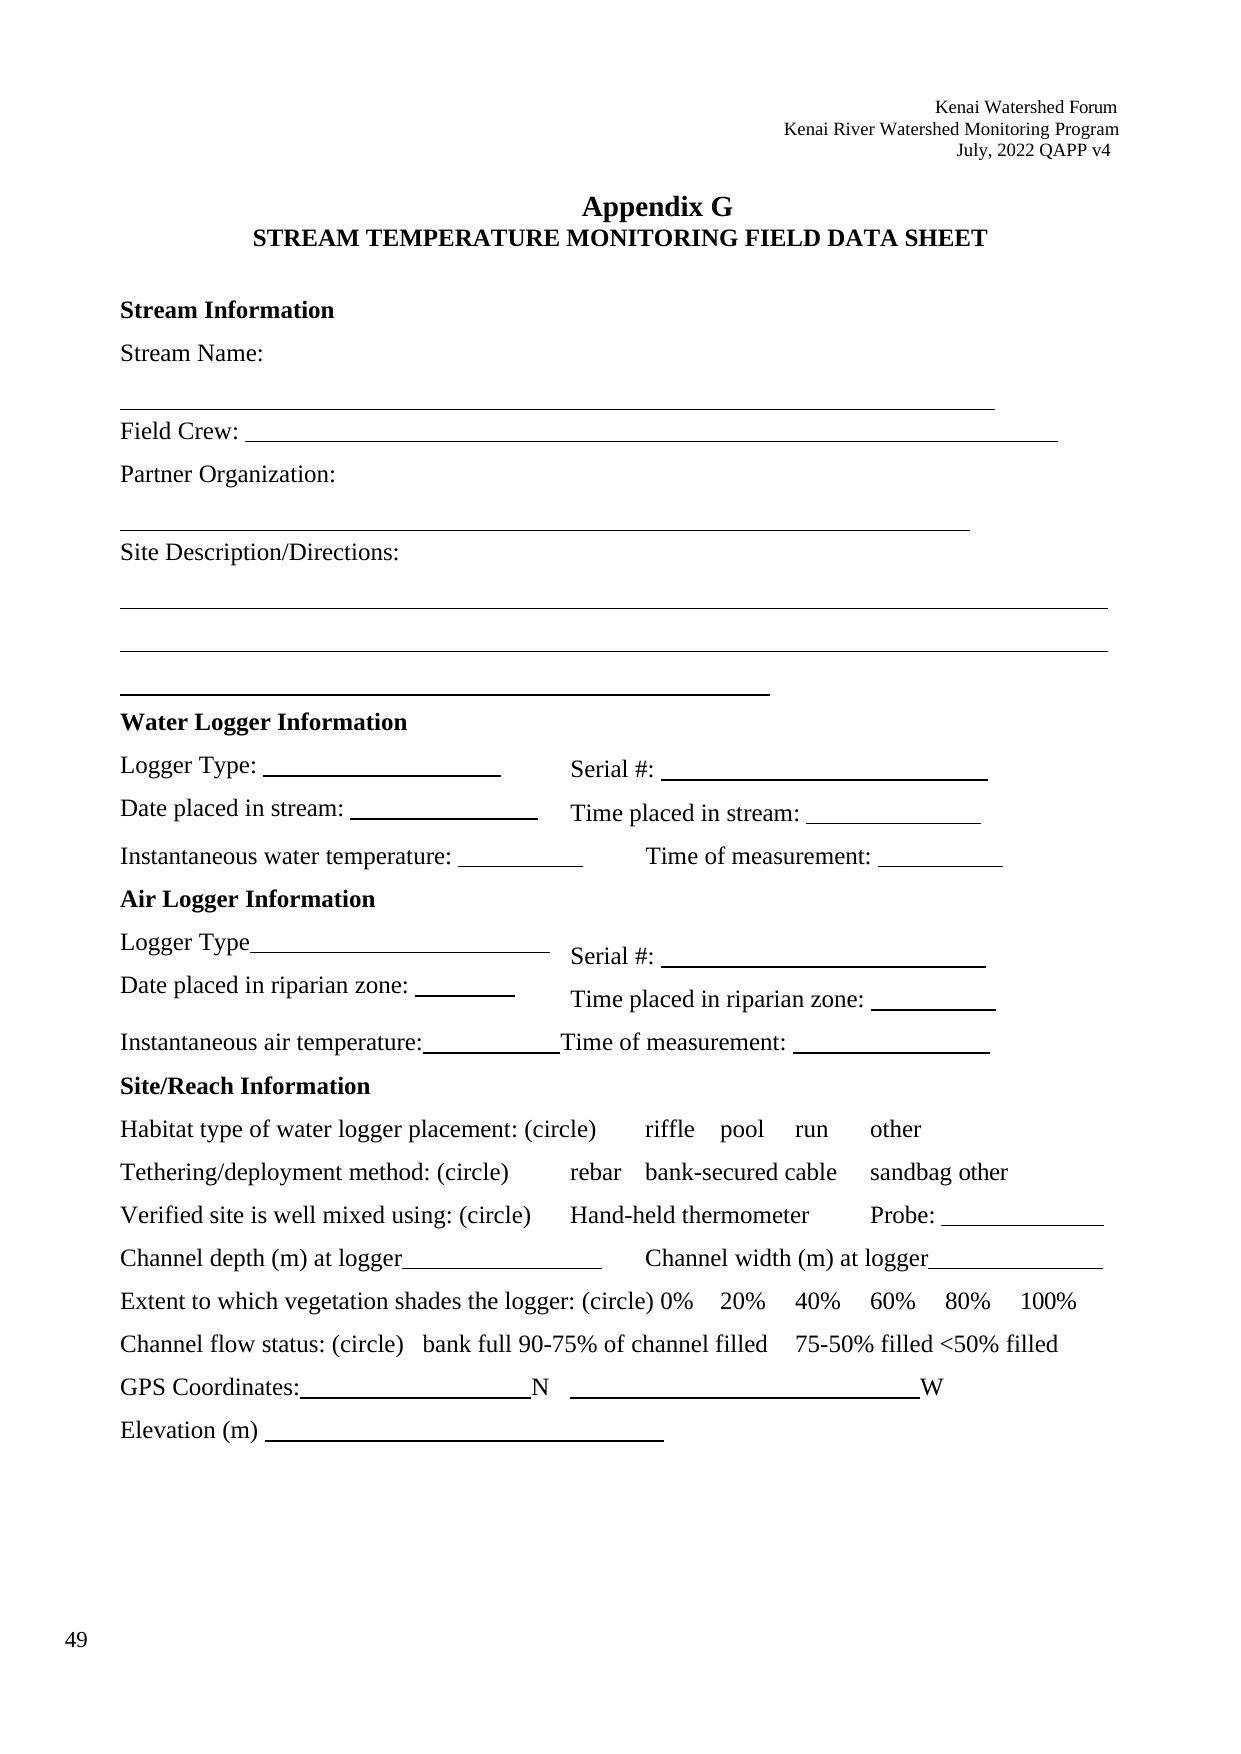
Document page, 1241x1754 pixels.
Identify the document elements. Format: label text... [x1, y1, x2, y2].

text Verified site is well mixed using: (circle) Hand-held thermometer Probe: [120, 1200, 1196, 1229]
text Site Description/Directions: [120, 537, 1196, 566]
text Logger Type Date placed in riparian zone: [120, 927, 550, 999]
text Instantaneous air temperature: Time of measurement: [120, 1027, 1196, 1056]
text STREAM TEMPERATURE MONITORING FIELD DATA SHEET [64, 223, 1176, 252]
text Time of measurement: [645, 841, 1196, 869]
text Air Logger Information [120, 884, 583, 913]
text Habitat type of water logger placement: (circle) riffle pool run other Tethering/deployment method: (circle) rebar bank-secured cable sandbag other [120, 1114, 1011, 1186]
text Channel depth (m) at logger Channel width (m) at logger [120, 1243, 1196, 1272]
text Logger Type: Date placed in stream: [120, 750, 538, 822]
text Extent to which vegetation shades the logger: (circle) 0% 20% 40% 60% 80% 100% Channel flow status: (circle) bank full 90-75% of channel filled 75-50% filled <50% filled GPS Coordinates: N W [120, 1286, 1080, 1401]
text Stream Information [120, 295, 1196, 324]
text Appendix G [158, 190, 1157, 223]
text Serial #: Time placed in riparian zone: [570, 941, 997, 1013]
text Stream Name: [120, 338, 1196, 367]
text Elevation (m) [120, 1416, 1196, 1444]
text Water Logger Information [120, 707, 538, 736]
text Serial #: Time placed in stream: [570, 754, 987, 826]
text Site/Reach Information [120, 1071, 1196, 1099]
text Field Crew: Partner Organization: [120, 416, 1059, 488]
text Instantaneous water temperature: [120, 841, 583, 869]
